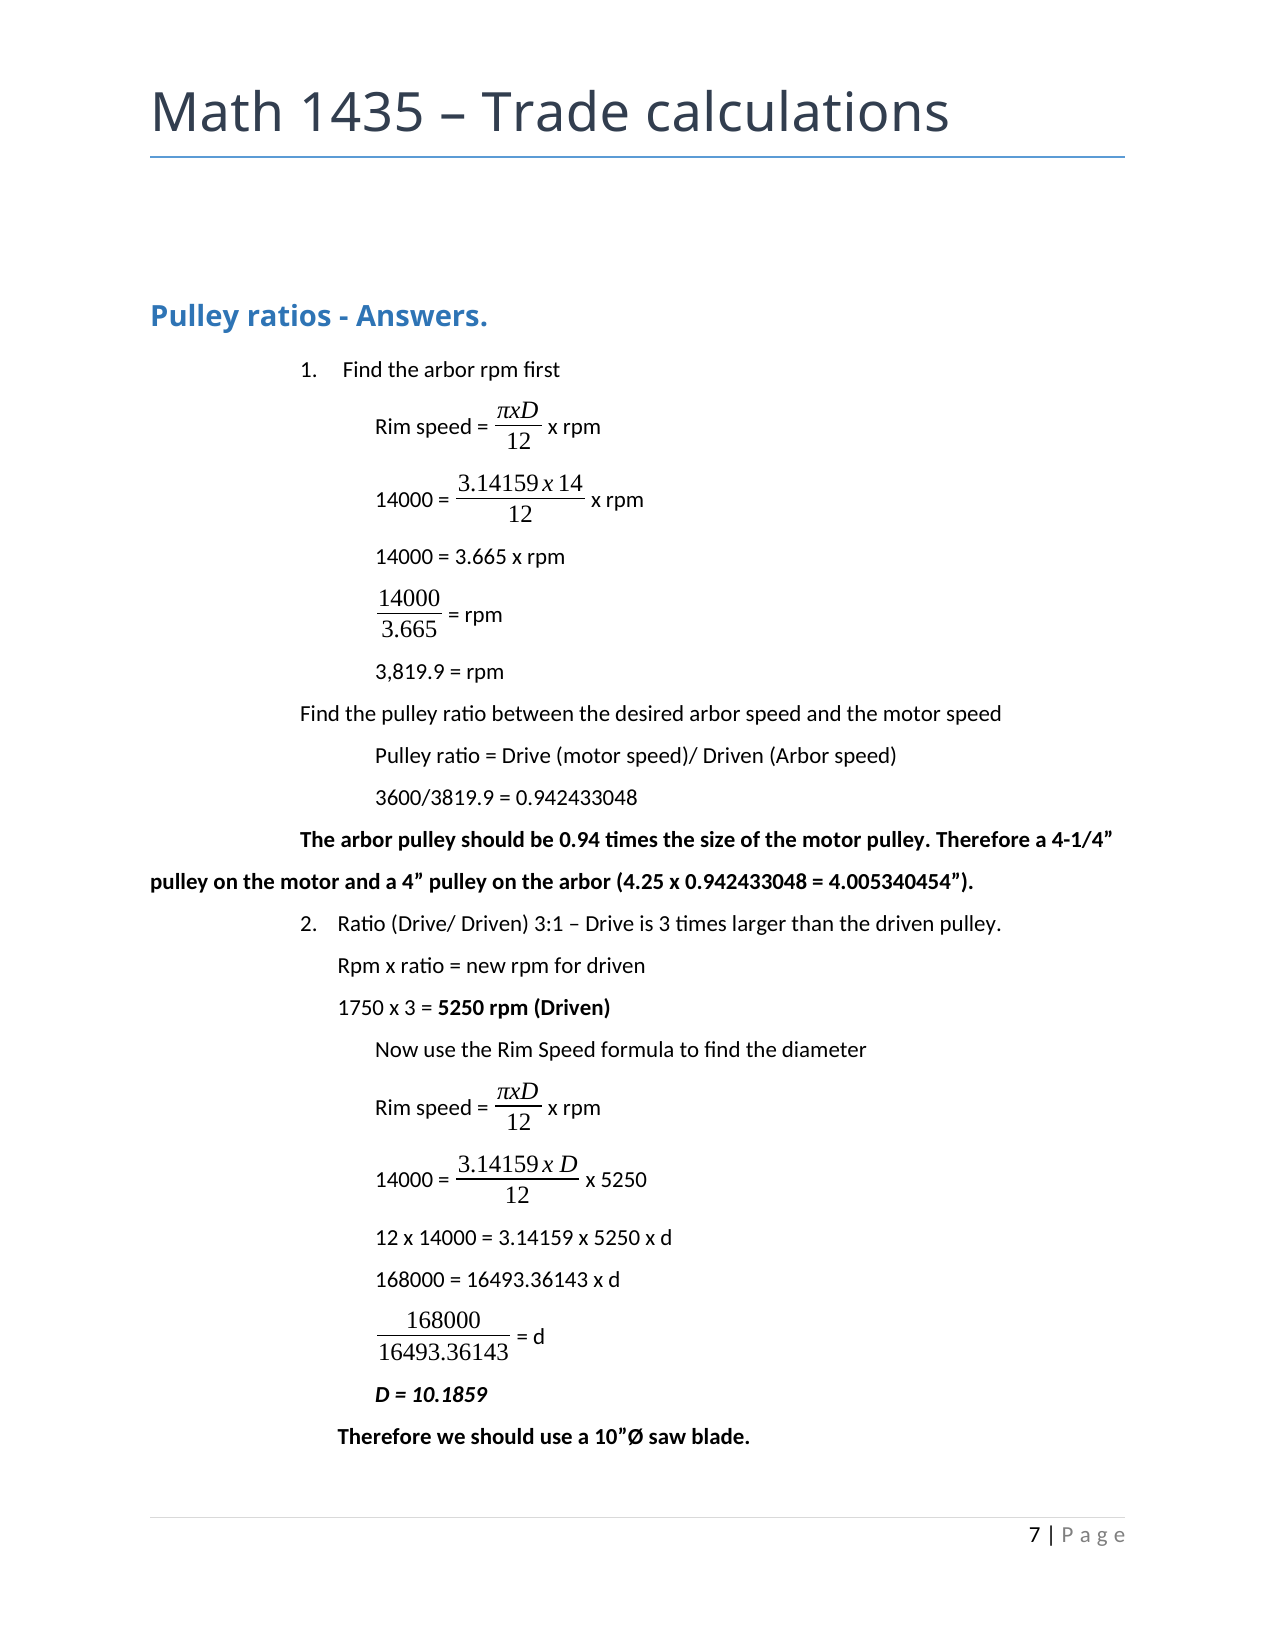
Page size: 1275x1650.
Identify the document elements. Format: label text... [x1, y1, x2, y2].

subtitle Pulley ratios - Answers. [150, 295, 1125, 335]
list = rpm [337, 584, 1125, 643]
list 168000 = 16493.36143 x d [337, 1265, 1125, 1293]
list Ratio (Drive/ Driven) 3:1 – Drive is 3 times larger than the driven pulley. [300, 909, 1125, 937]
list 14000 = x 5250 [337, 1150, 1125, 1209]
list 14000 = x rpm [337, 469, 1125, 528]
list 1750 x 3 = 5250 rpm (Driven) [337, 993, 1125, 1021]
text Pulley ratio = Drive (motor speed)/ Driven (Arbor speed) [150, 741, 1125, 769]
list 3,819.9 = rpm [337, 657, 1125, 685]
list Therefore we should use a 10”Ø saw blade. [337, 1422, 1125, 1450]
list D = 10.1859 [337, 1380, 1125, 1408]
text Find the pulley ratio between the desired arbor speed and the motor speed [150, 699, 1125, 727]
list 12 x 14000 = 3.14159 x 5250 x d [337, 1223, 1125, 1251]
list Rpm x ratio = new rpm for driven [337, 951, 1125, 979]
list Rim speed = x rpm [337, 1077, 1125, 1136]
text The arbor pulley should be 0.94 times the size of the motor pulley. Therefore a 4-1/4” pulley on the motor and a 4” pulley on the arbor (4.25 x 0.942433048 = 4.005340454”). [150, 825, 1125, 895]
text 3600/3819.9 = 0.942433048 [150, 783, 1125, 811]
list Find the arbor rpm first [300, 355, 1125, 383]
list 14000 = 3.665 x rpm [337, 542, 1125, 571]
list Now use the Rim Speed formula to find the diameter [337, 1035, 1125, 1063]
list = d [337, 1307, 1125, 1366]
list Rim speed = x rpm [337, 397, 1125, 456]
